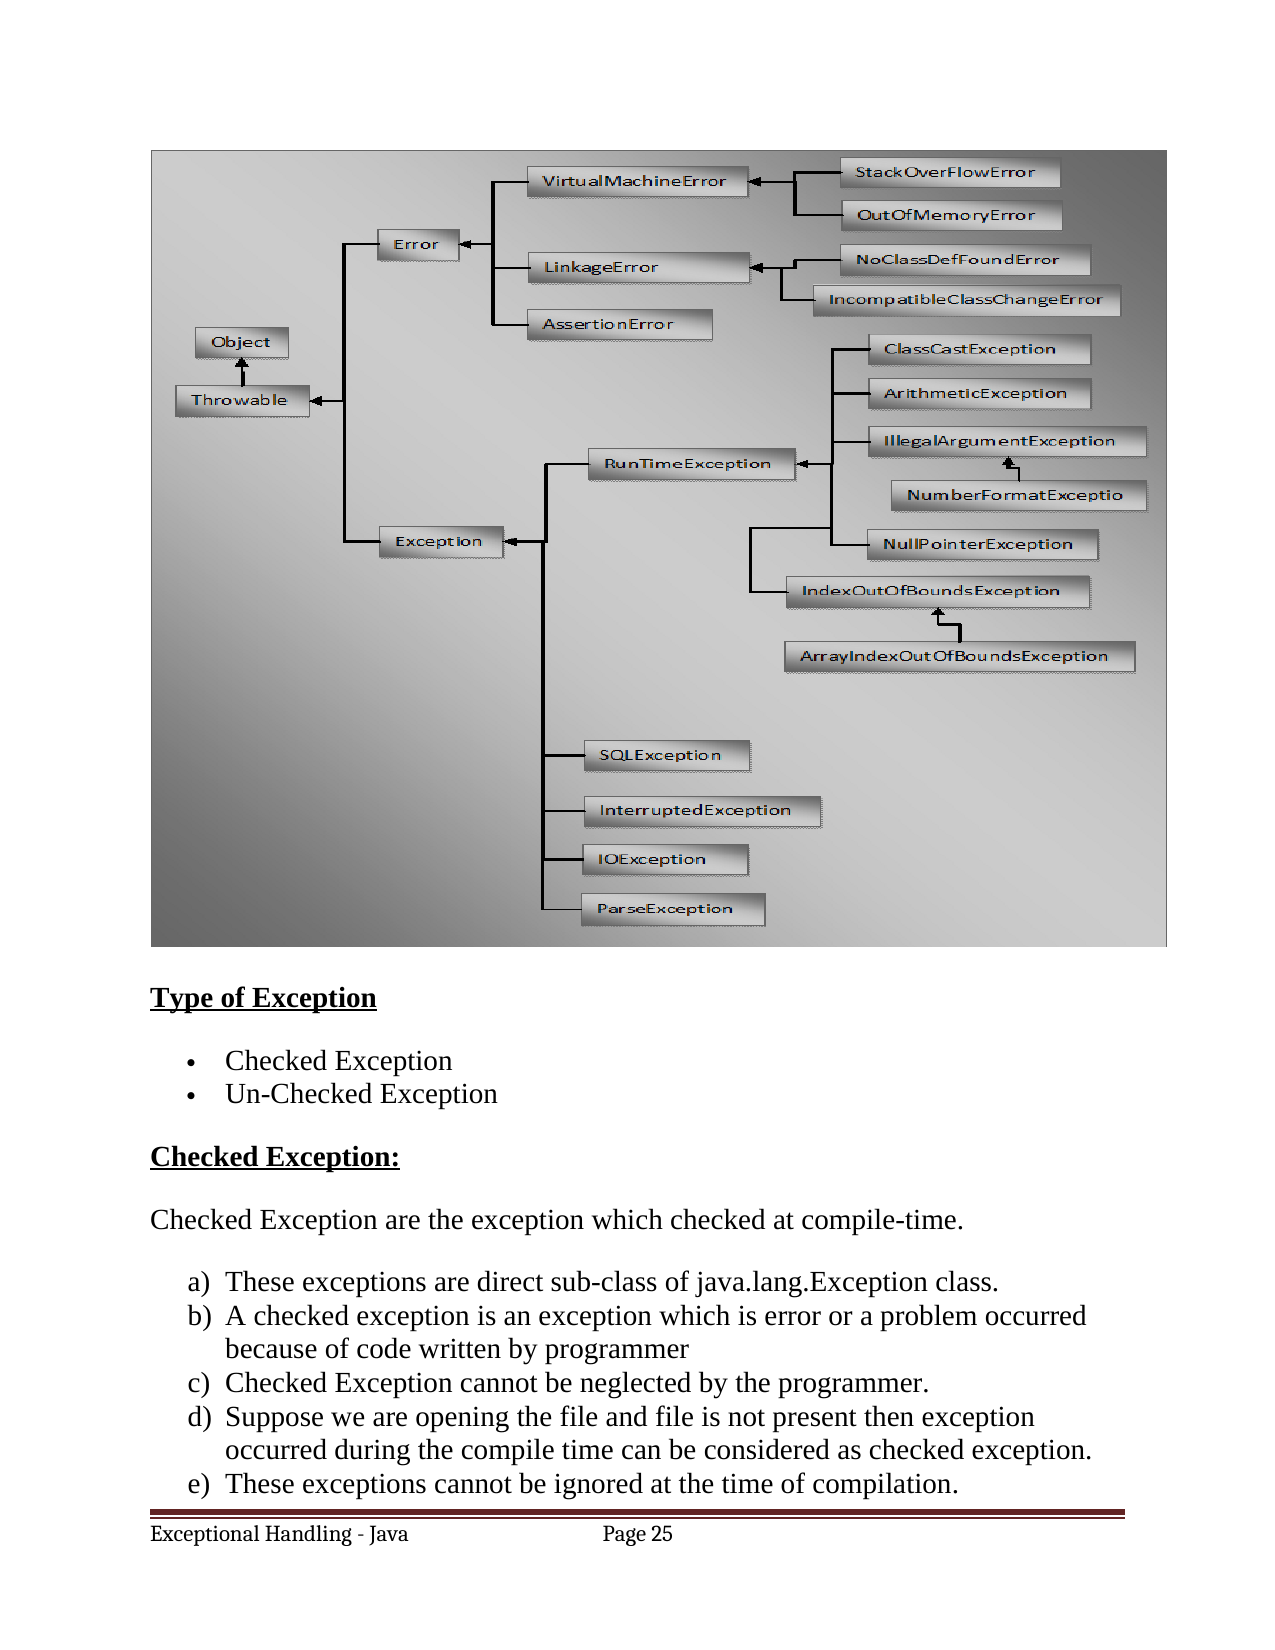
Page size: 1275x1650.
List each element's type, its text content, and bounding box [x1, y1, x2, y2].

subtitle Checked Exception: [150, 1139, 1125, 1173]
subtitle Type of Exception [150, 980, 1125, 1014]
list Un-Checked Exception [187, 1076, 1125, 1110]
list Checked Exception [187, 1043, 1125, 1076]
list Checked Exception cannot be neglected by the programmer. [187, 1423, 1125, 1457]
list These exceptions are direct sub-class of java.lang.Exception class. [187, 1264, 1125, 1298]
picture [150, 150, 1169, 947]
list A checked exception is an exception which is error or a problem occurred because of code written by programmer [187, 1327, 1125, 1394]
text Checked Exception are the exception which checked at compile-time. [150, 1202, 1125, 1235]
